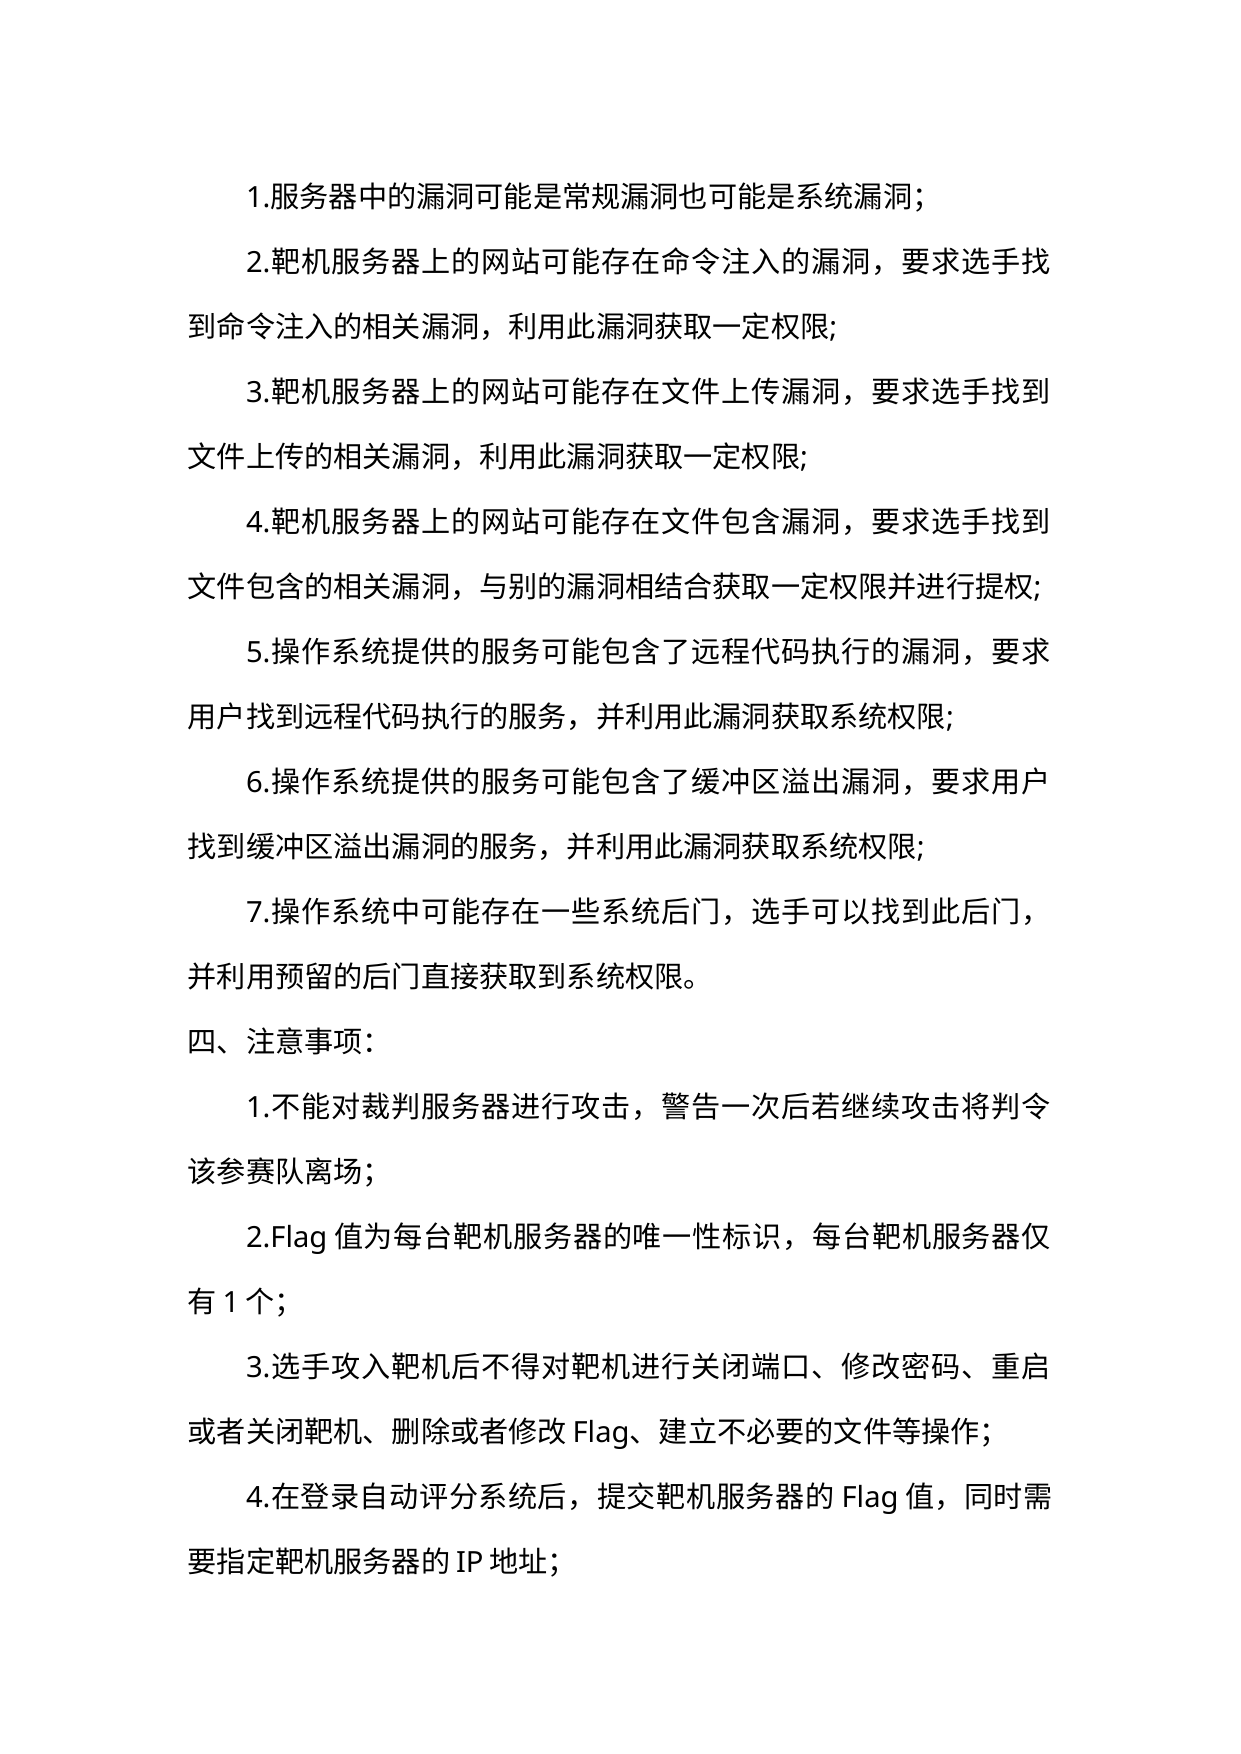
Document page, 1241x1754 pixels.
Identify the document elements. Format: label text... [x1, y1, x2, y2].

text 2.靶机服务器上的网站可能存在命令注入的漏洞，要求选手找到命令注入的相关漏洞，利用此漏洞获取一定权限; [187, 227, 1053, 357]
text 3.选手攻入靶机后不得对靶机进行关闭端口、修改密码、重启或者关闭靶机、删除或者修改Flag、建立不必要的文件等操作； [187, 1332, 1053, 1462]
text 4.靶机服务器上的网站可能存在文件包含漏洞，要求选手找到文件包含的相关漏洞，与别的漏洞相结合获取一定权限并进行提权; [187, 487, 1053, 617]
text 1.服务器中的漏洞可能是常规漏洞也可能是系统漏洞； [187, 162, 1053, 227]
text 1.不能对裁判服务器进行攻击，警告一次后若继续攻击将判令该参赛队离场； [187, 1072, 1053, 1202]
text 6.操作系统提供的服务可能包含了缓冲区溢出漏洞，要求用户找到缓冲区溢出漏洞的服务，并利用此漏洞获取系统权限; [187, 747, 1053, 877]
text 2.Flag值为每台靶机服务器的唯一性标识，每台靶机服务器仅有1个； [187, 1202, 1053, 1332]
text 5.操作系统提供的服务可能包含了远程代码执行的漏洞，要求用户找到远程代码执行的服务，并利用此漏洞获取系统权限; [187, 617, 1053, 747]
text 4.在登录自动评分系统后，提交靶机服务器的Flag值，同时需要指定靶机服务器的IP地址； [187, 1462, 1053, 1592]
text 3.靶机服务器上的网站可能存在文件上传漏洞，要求选手找到文件上传的相关漏洞，利用此漏洞获取一定权限; [187, 357, 1053, 487]
text 四、注意事项： [187, 1007, 1053, 1072]
text 7.操作系统中可能存在一些系统后门，选手可以找到此后门，并利用预留的后门直接获取到系统权限。 [187, 877, 1053, 1007]
